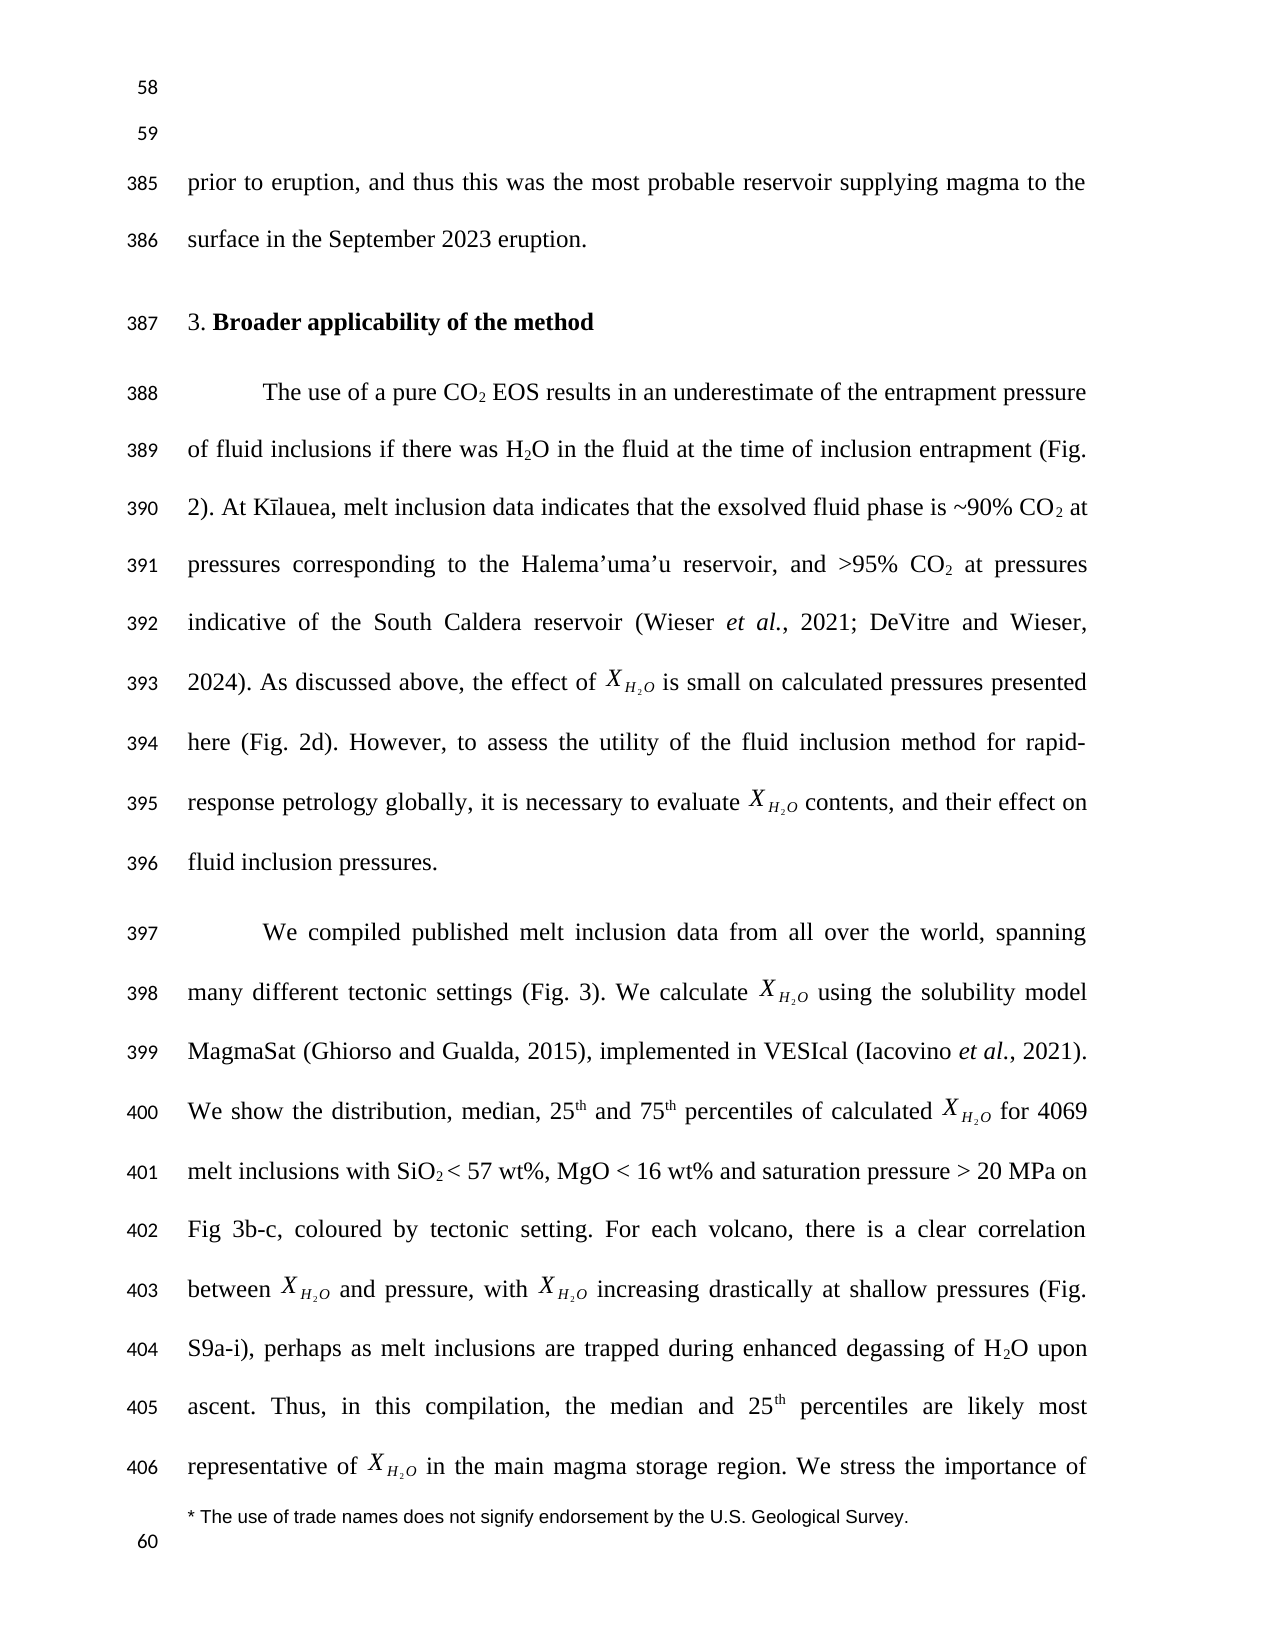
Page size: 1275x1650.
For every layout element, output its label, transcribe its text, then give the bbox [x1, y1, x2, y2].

subtitle 3. Broader applicability of the method [187, 307, 1087, 336]
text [187, 917, 1087, 1482]
text The use of a pure CO2 EOS results in an underestimate of the entrapment pressure of fluid inclusions if there was H2O in the fluid at the time of inclusion entrapment (Fig. 2). At Kīlauea, melt inclusion data indicates that the exsolved fluid phase is ~90% CO2 at pressures corresponding to the Halema’uma’u reservoir, and >95% CO2 at pressures indicative of the South Caldera reservoir (Wieser et al., 2021; DeVitre and Wieser, 2024). As discussed above, the effect of is small on calculated pressures presented here (Fig. 2d). However, to assess the utility of the fluid inclusion method for rapid-response petrology globally, it is necessary to evaluate contents, and their effect on fluid inclusion pressures. [187, 377, 1087, 875]
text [187, 167, 1087, 253]
